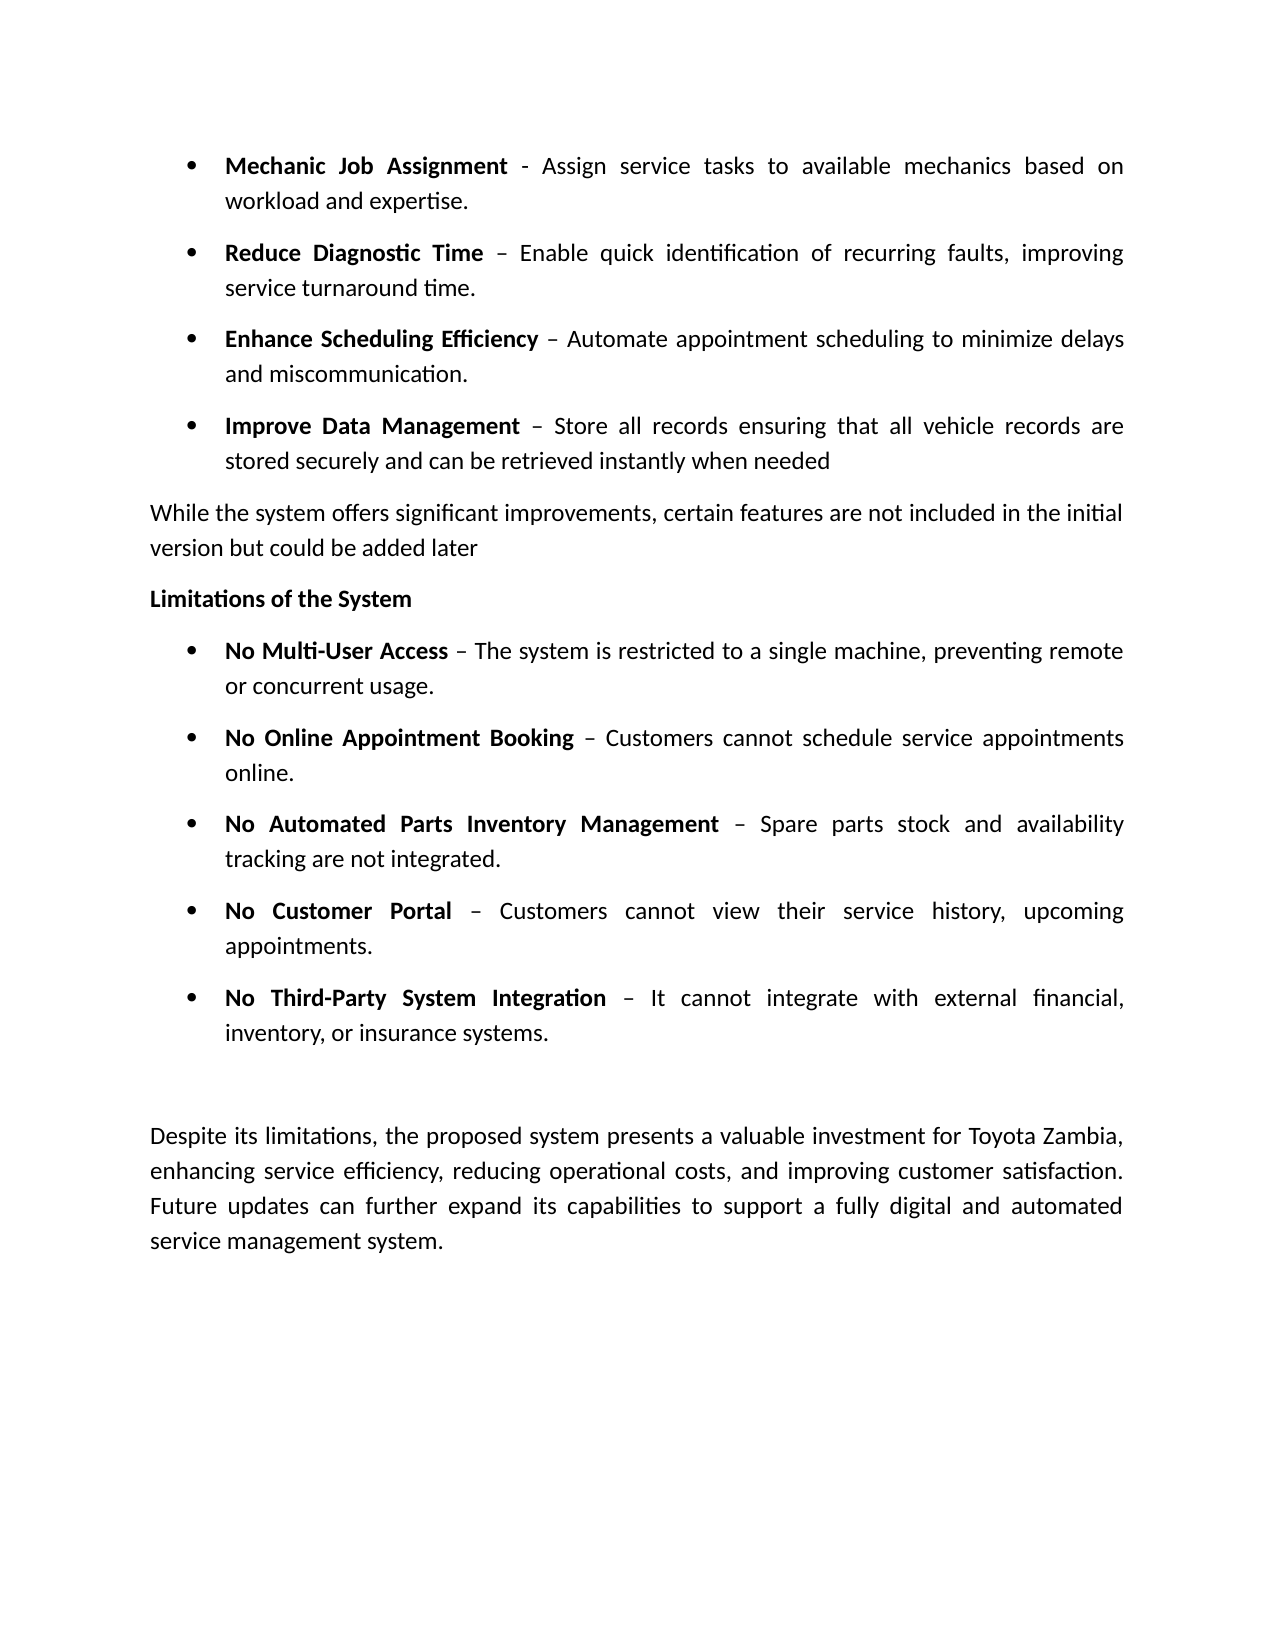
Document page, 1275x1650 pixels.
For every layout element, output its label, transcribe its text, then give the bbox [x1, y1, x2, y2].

list No Third-Party System Integration – It cannot integrate with external financial, inventory, or insurance systems. [187, 982, 1125, 1047]
list No Automated Parts Inventory Management – Spare parts stock and availability tracking are not integrated. [187, 808, 1125, 874]
list Reduce Diagnostic Time – Enable quick identification of recurring faults, improving service turnaround time. [187, 237, 1125, 302]
list Improve Data Management – Store all records ensuring that all vehicle records are stored securely and can be retrieved instantly when needed [187, 410, 1125, 476]
list No Online Appointment Booking – Customers cannot schedule service appointments online. [187, 722, 1125, 787]
list No Customer Portal – Customers cannot view their service history, upcoming appointments. [187, 895, 1125, 961]
list Enhance Scheduling Efficiency – Automate appointment scheduling to minimize delays and miscommunication. [187, 323, 1125, 389]
text Despite its limitations, the proposed system presents a valuable investment for Toyota Zambia, enhancing service efficiency, reducing operational costs, and improving customer satisfaction. Future updates can further expand its capabilities to support a fully digital and automated service management system. [150, 1120, 1125, 1256]
list Mechanic Job Assignment - Assign service tasks to available mechanics based on workload and expertise. [187, 150, 1125, 216]
list No Multi-User Access – The system is restricted to a single machine, preventing remote or concurrent usage. [187, 635, 1125, 701]
text While the system offers significant improvements, certain features are not included in the initial version but could be added later [150, 497, 1125, 562]
text Limitations of the System [150, 583, 1125, 614]
